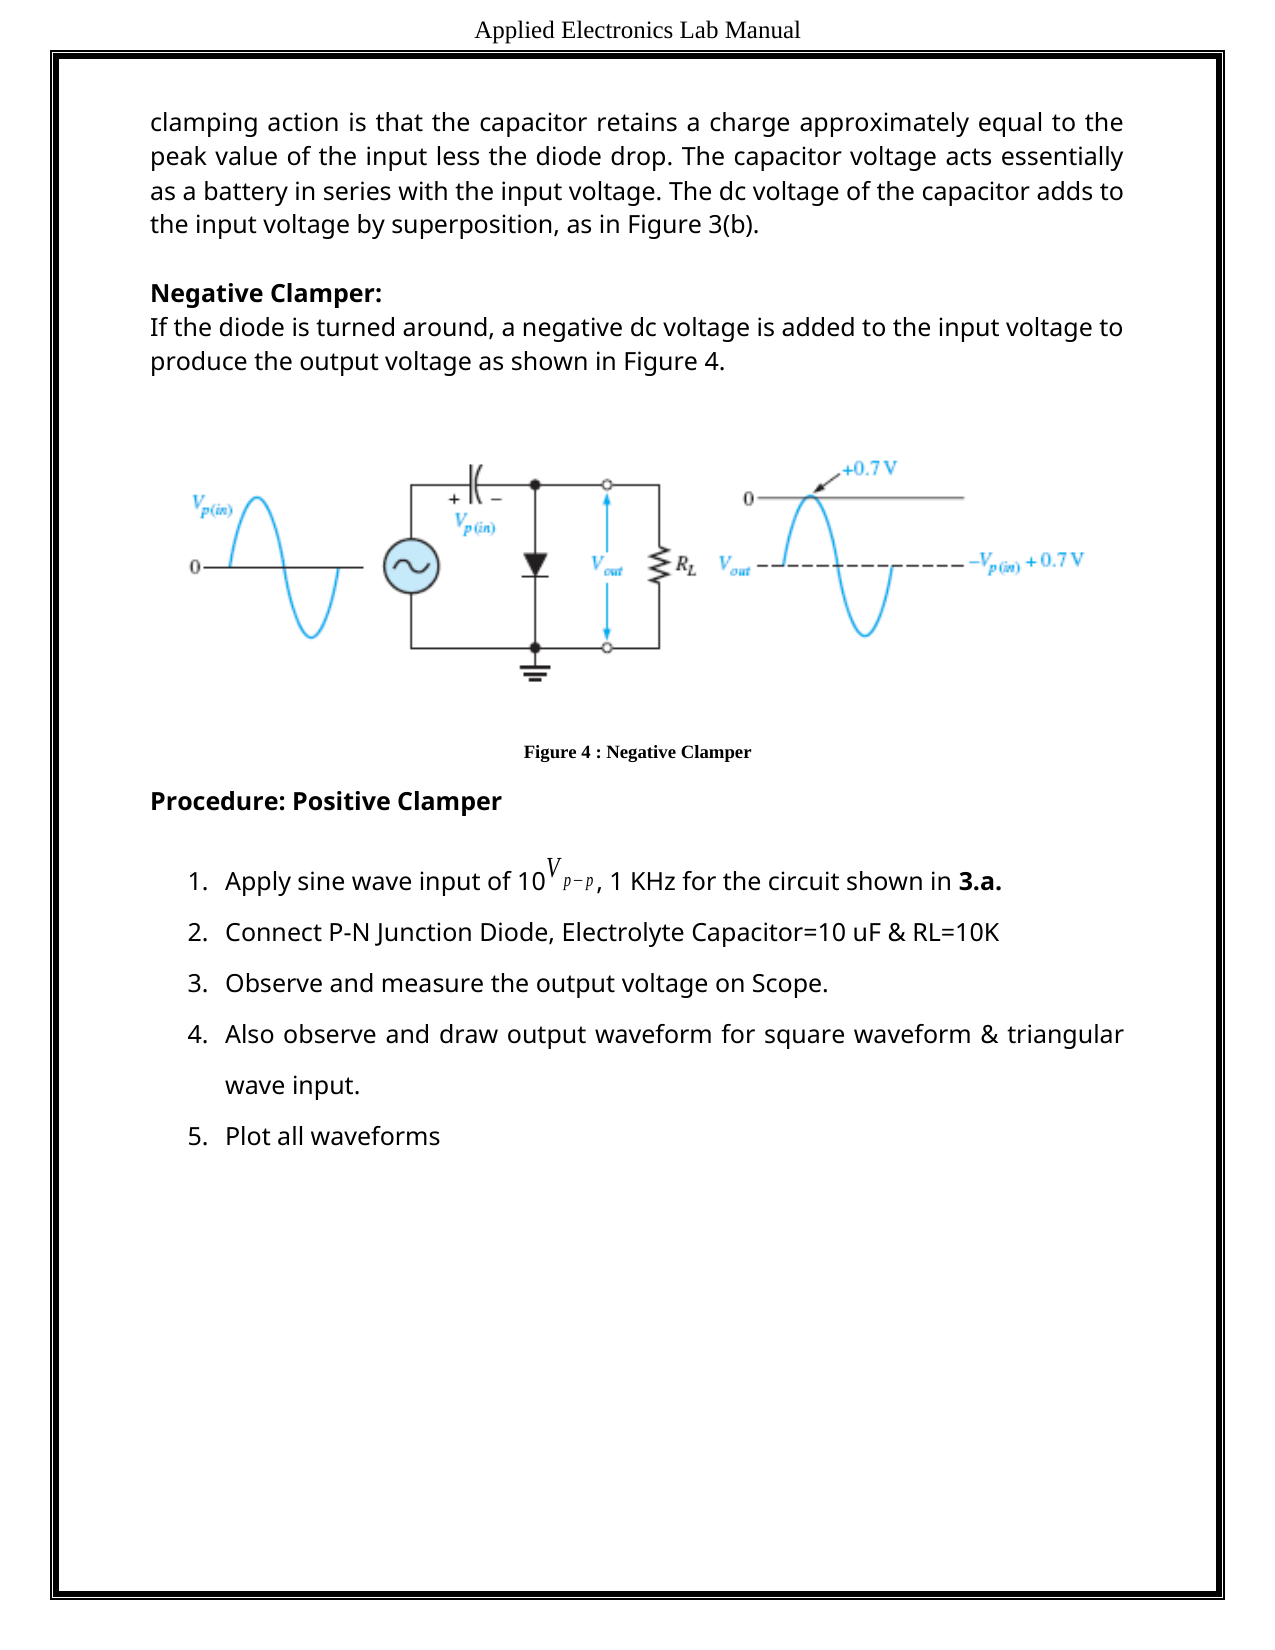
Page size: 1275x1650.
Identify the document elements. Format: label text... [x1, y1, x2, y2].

text Figure 4 : Negative Clamper [150, 741, 1125, 763]
list Observe and measure the output voltage on Scope. [187, 966, 1125, 1000]
list Plot all waveforms [187, 1119, 1125, 1153]
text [150, 105, 1125, 241]
text Procedure: Positive Clamper [150, 784, 1125, 818]
text If the diode is turned around, a negative dc voltage is added to the input voltage to produce the output voltage as shown in Figure 4. [150, 309, 1125, 377]
list Connect P-N Junction Diode, Electrolyte Capacitor=10 uF & RL=10K [187, 915, 1125, 949]
list Apply sine wave input of 10, 1 KHz for the circuit shown in 3.a. [187, 852, 1125, 898]
text Negative Clamper: [150, 275, 1125, 309]
list Also observe and draw output waveform for square waveform & triangular wave input. [187, 1017, 1125, 1102]
